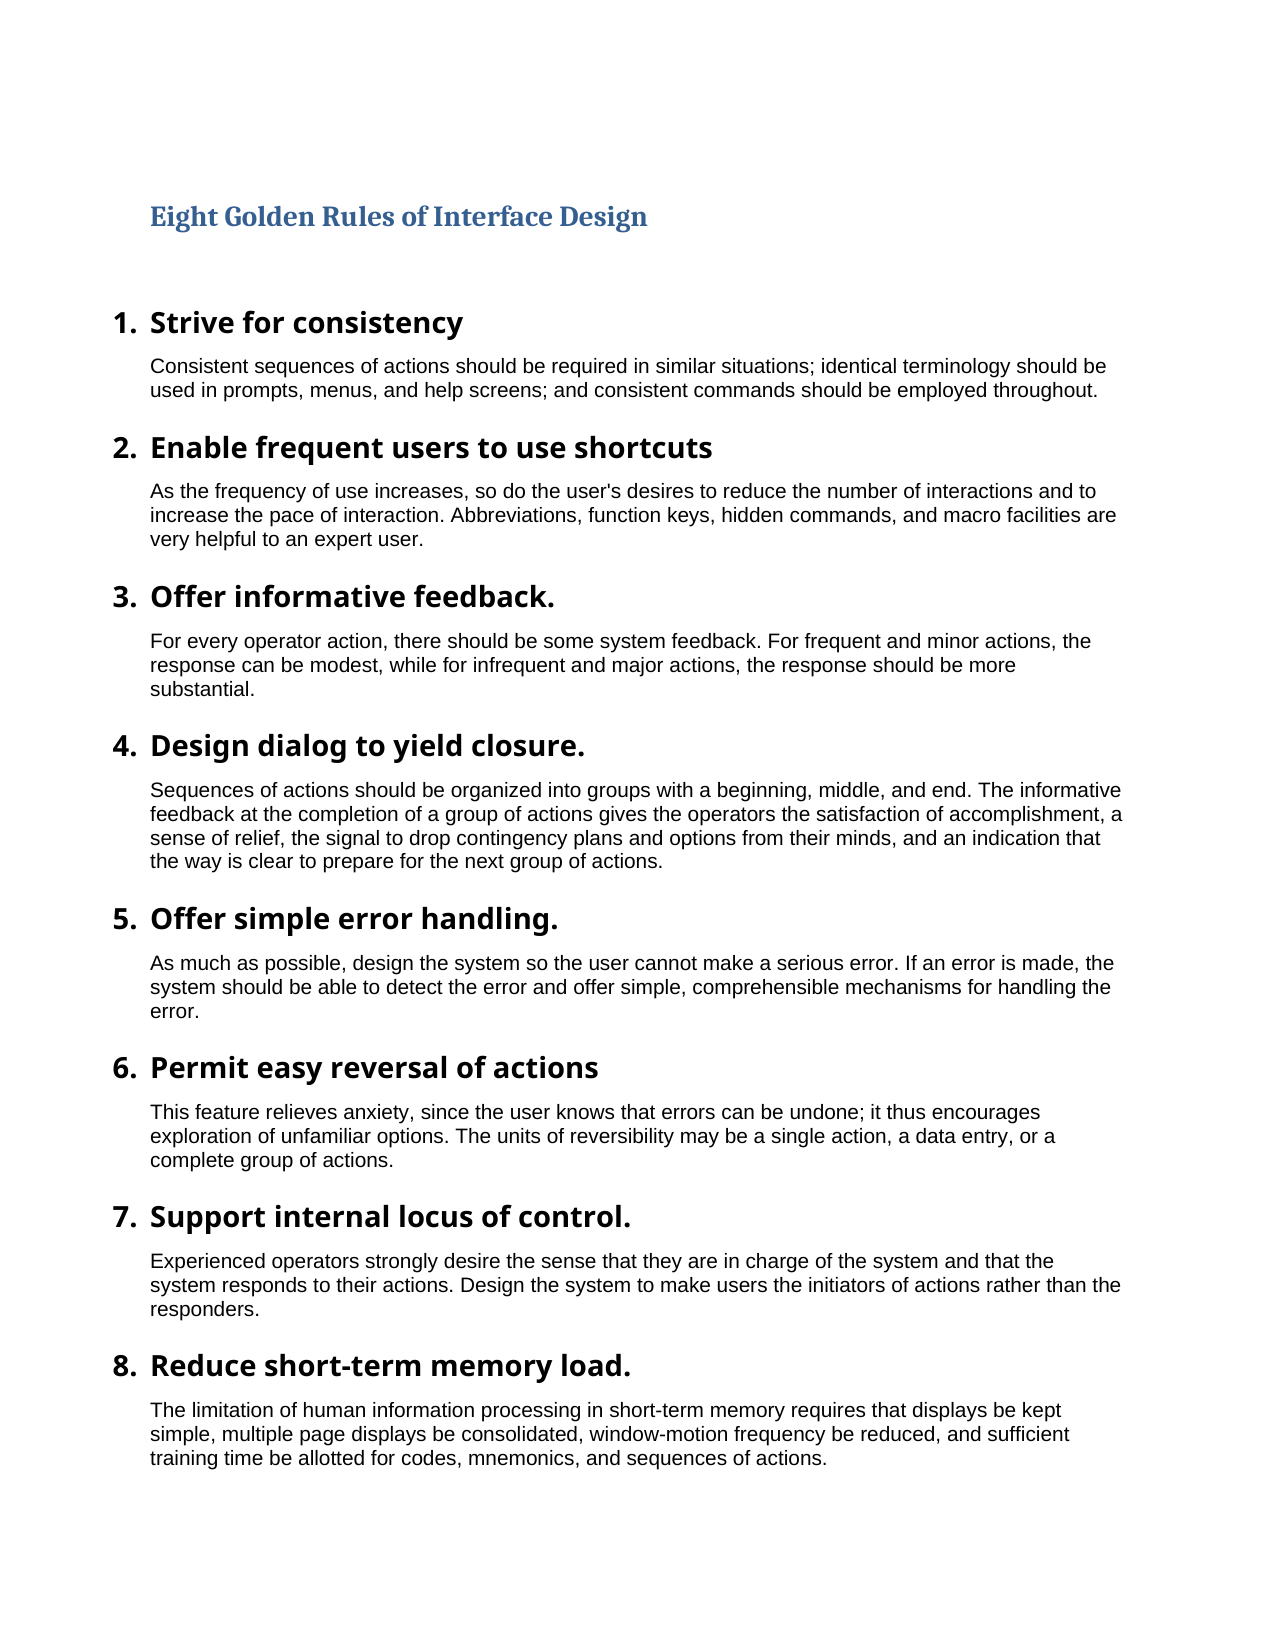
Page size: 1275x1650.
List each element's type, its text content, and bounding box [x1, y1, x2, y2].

text Experienced operators strongly desire the sense that they are in charge of the system and that the system responds to their actions. Design the system to make users the initiators of actions rather than the responders. [150, 1249, 1125, 1321]
list Design dialog to yield closure. [112, 725, 1125, 765]
text Consistent sequences of actions should be required in similar situations; identical terminology should be used in prompts, menus, and help screens; and consistent commands should be employed throughout. [150, 354, 1125, 402]
list Enable frequent users to use shortcuts [112, 427, 1125, 467]
list Permit easy reversal of actions [112, 1047, 1125, 1087]
text This feature relieves anxiety, since the user knows that errors can be undone; it thus encourages exploration of unfamiliar options. The units of reversibility may be a single action, a data entry, or a complete group of actions. [150, 1099, 1125, 1171]
list Reduce short-term memory load. [112, 1346, 1125, 1385]
list Offer simple error handling. [112, 898, 1125, 938]
text The limitation of human information processing in short-term memory requires that displays be kept simple, multiple page displays be consolidated, window-motion frequency be reduced, and sufficient training time be allotted for codes, mnemonics, and sequences of actions. [150, 1398, 1125, 1469]
subtitle Eight Golden Rules of Interface Design [150, 200, 1125, 233]
list Offer informative feedback. [112, 576, 1125, 616]
list Support internal locus of control. [112, 1196, 1125, 1236]
text For every operator action, there should be some system feedback. For frequent and minor actions, the response can be modest, while for infrequent and major actions, the response should be more substantial. [150, 628, 1125, 700]
list Strive for consistency [112, 302, 1125, 342]
text Sequences of actions should be organized into groups with a beginning, middle, and end. The informative feedback at the completion of a group of actions gives the operators the satisfaction of accomplishment, a sense of relief, the signal to drop contingency plans and options from their minds, and an indication that the way is clear to prepare for the next group of actions. [150, 777, 1125, 873]
text As the frequency of use increases, so do the user's desires to reduce the number of interactions and to increase the pace of interaction. Abbreviations, function keys, hidden commands, and macro facilities are very helpful to an expert user. [150, 479, 1125, 551]
text As much as possible, design the system so the user cannot make a serious error. If an error is made, the system should be able to detect the error and offer simple, comprehensible mechanisms for handling the error. [150, 951, 1125, 1022]
